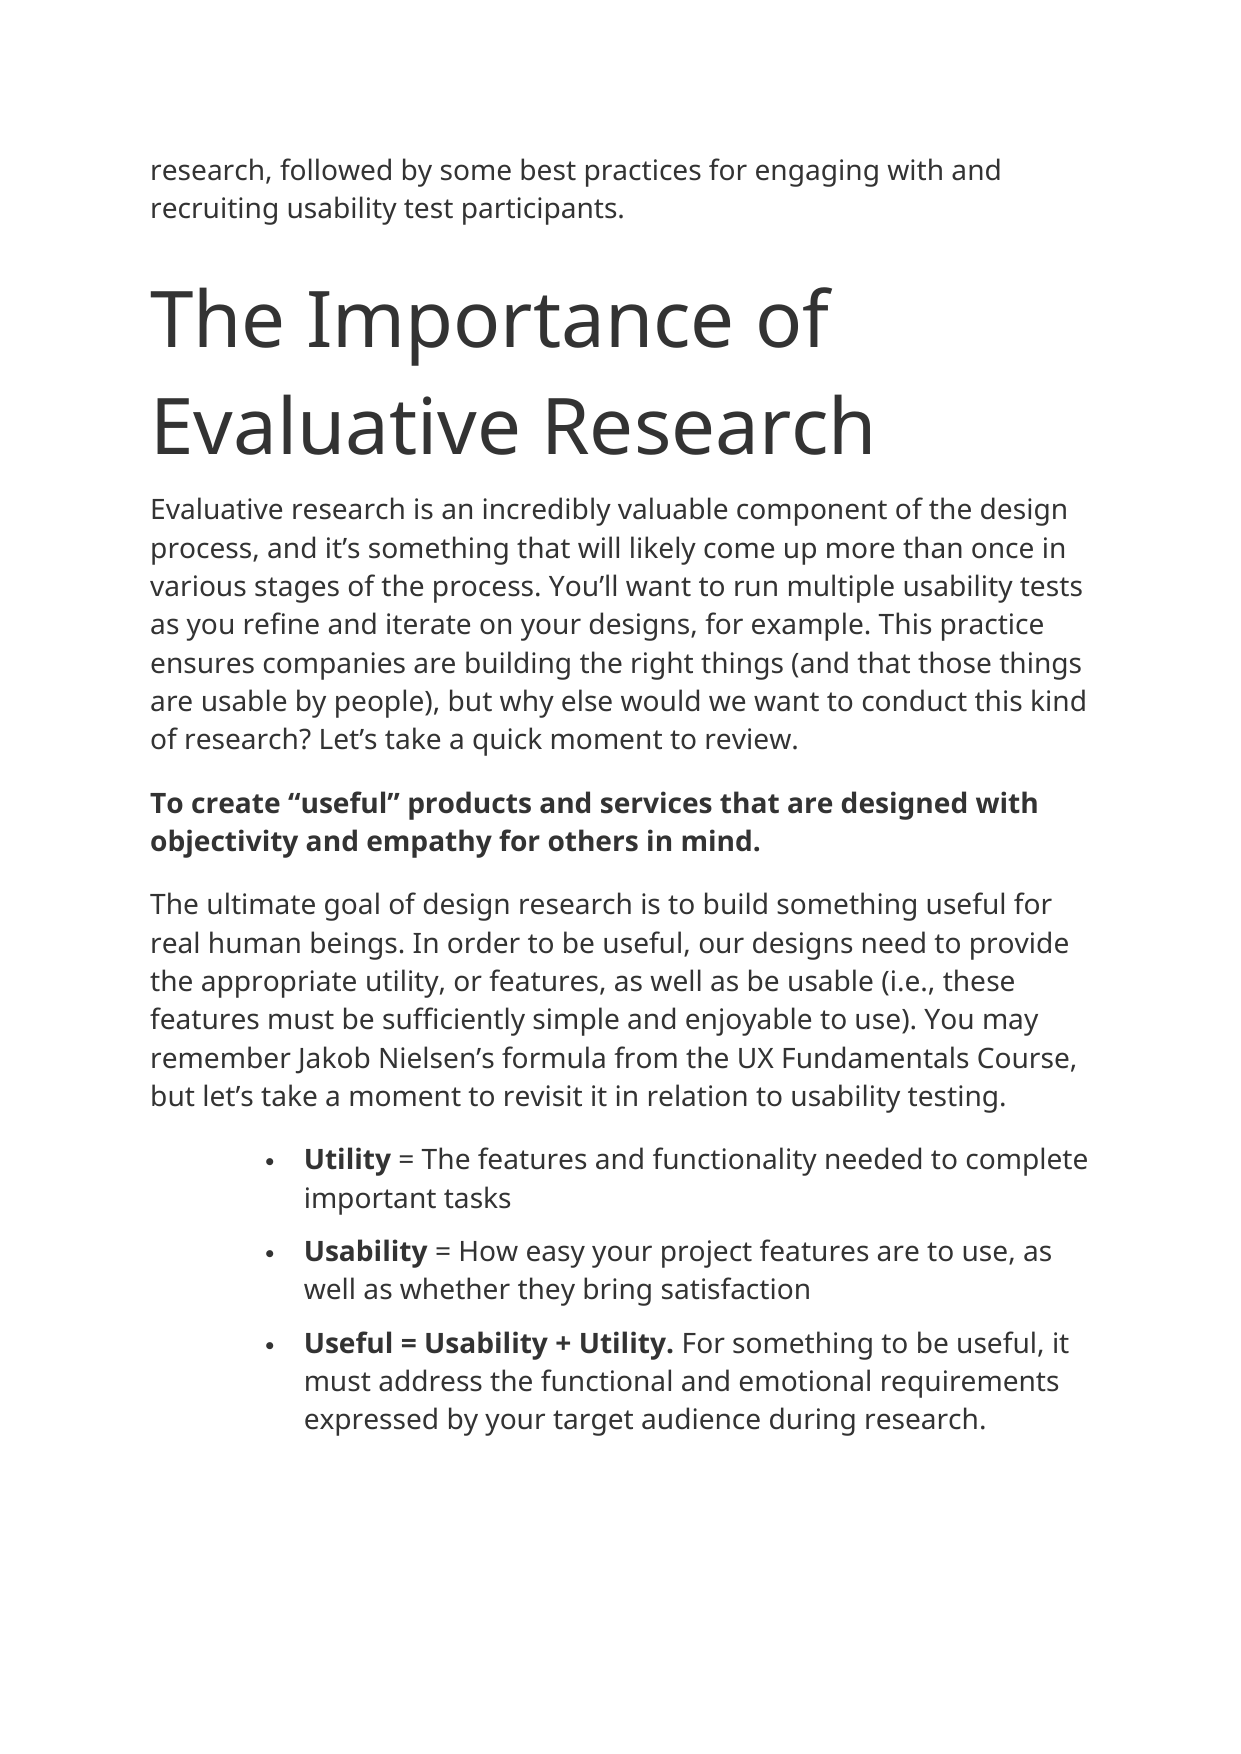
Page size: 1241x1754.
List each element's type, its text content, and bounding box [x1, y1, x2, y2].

list Usability = How easy your project features are to use, as well as whether they bring satisfaction [266, 1231, 1090, 1308]
list Utility = The features and functionality needed to complete important tasks [266, 1139, 1090, 1216]
list Useful = Usability + Utility. For something to be useful, it must address the functional and emotional requirements expressed by your target audience during research. [266, 1323, 1090, 1438]
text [150, 150, 1090, 227]
text The Importance of Evaluative Research [150, 264, 1090, 477]
text Evaluative research is an incredibly valuable component of the design process, and it’s something that will likely come up more than once in various stages of the process. You’ll want to run multiple usability tests as you refine and iterate on your designs, for example. This practice ensures companies are building the right things (and that those things are usable by people), but why else would we want to conduct this kind of research? Let’s take a quick moment to review. [150, 489, 1090, 758]
text To create “useful” products and services that are designed with objectivity and empathy for others in mind. [150, 783, 1090, 859]
text The ultimate goal of design research is to build something useful for real human beings. In order to be useful, our designs need to provide the appropriate utility, or features, as well as be usable (i.e., these features must be sufficiently simple and enjoyable to use). You may remember Jakob Nielsen’s formula from the UX Fundamentals Course, but let’s take a moment to revisit it in relation to usability testing. [150, 884, 1090, 1114]
